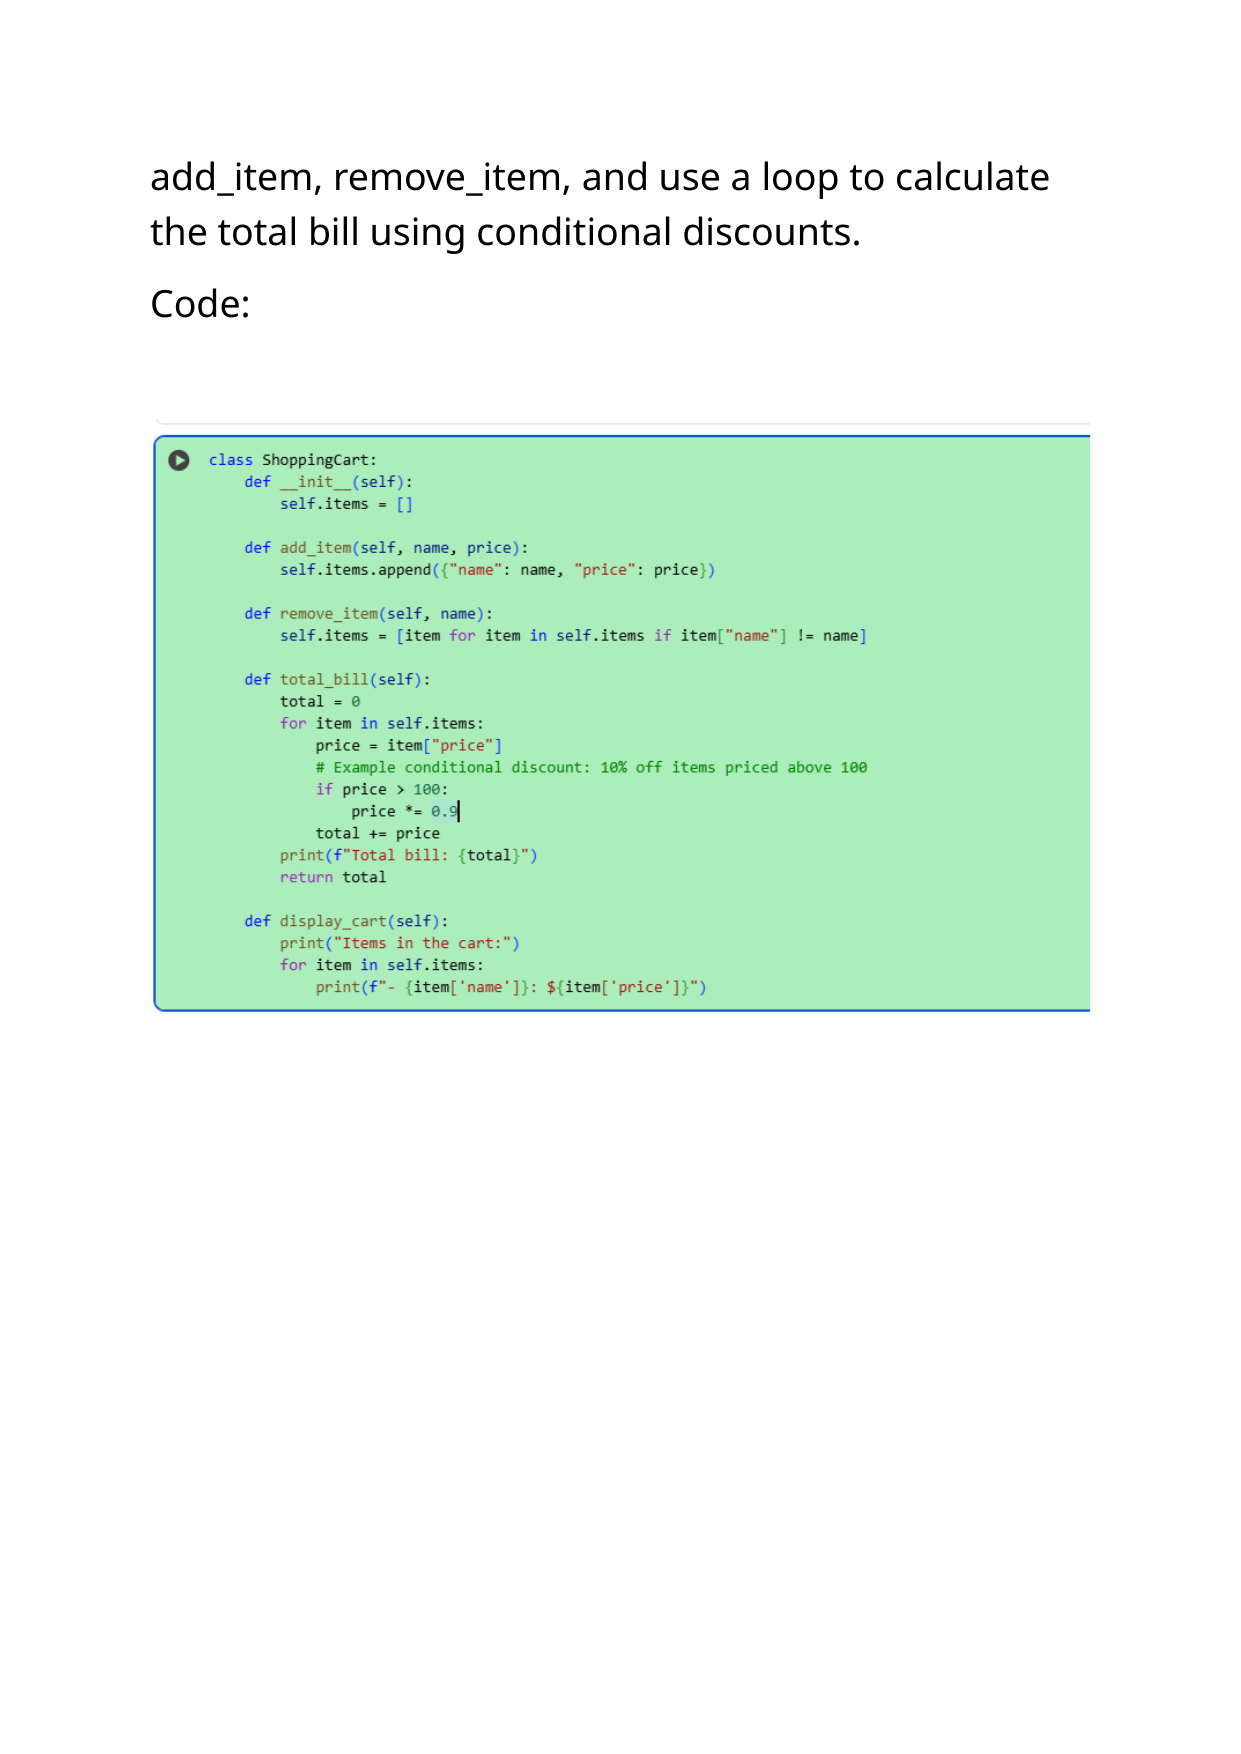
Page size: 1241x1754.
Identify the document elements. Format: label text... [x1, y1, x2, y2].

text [150, 150, 1090, 256]
picture [150, 420, 1091, 1013]
text Code: [150, 277, 1090, 328]
